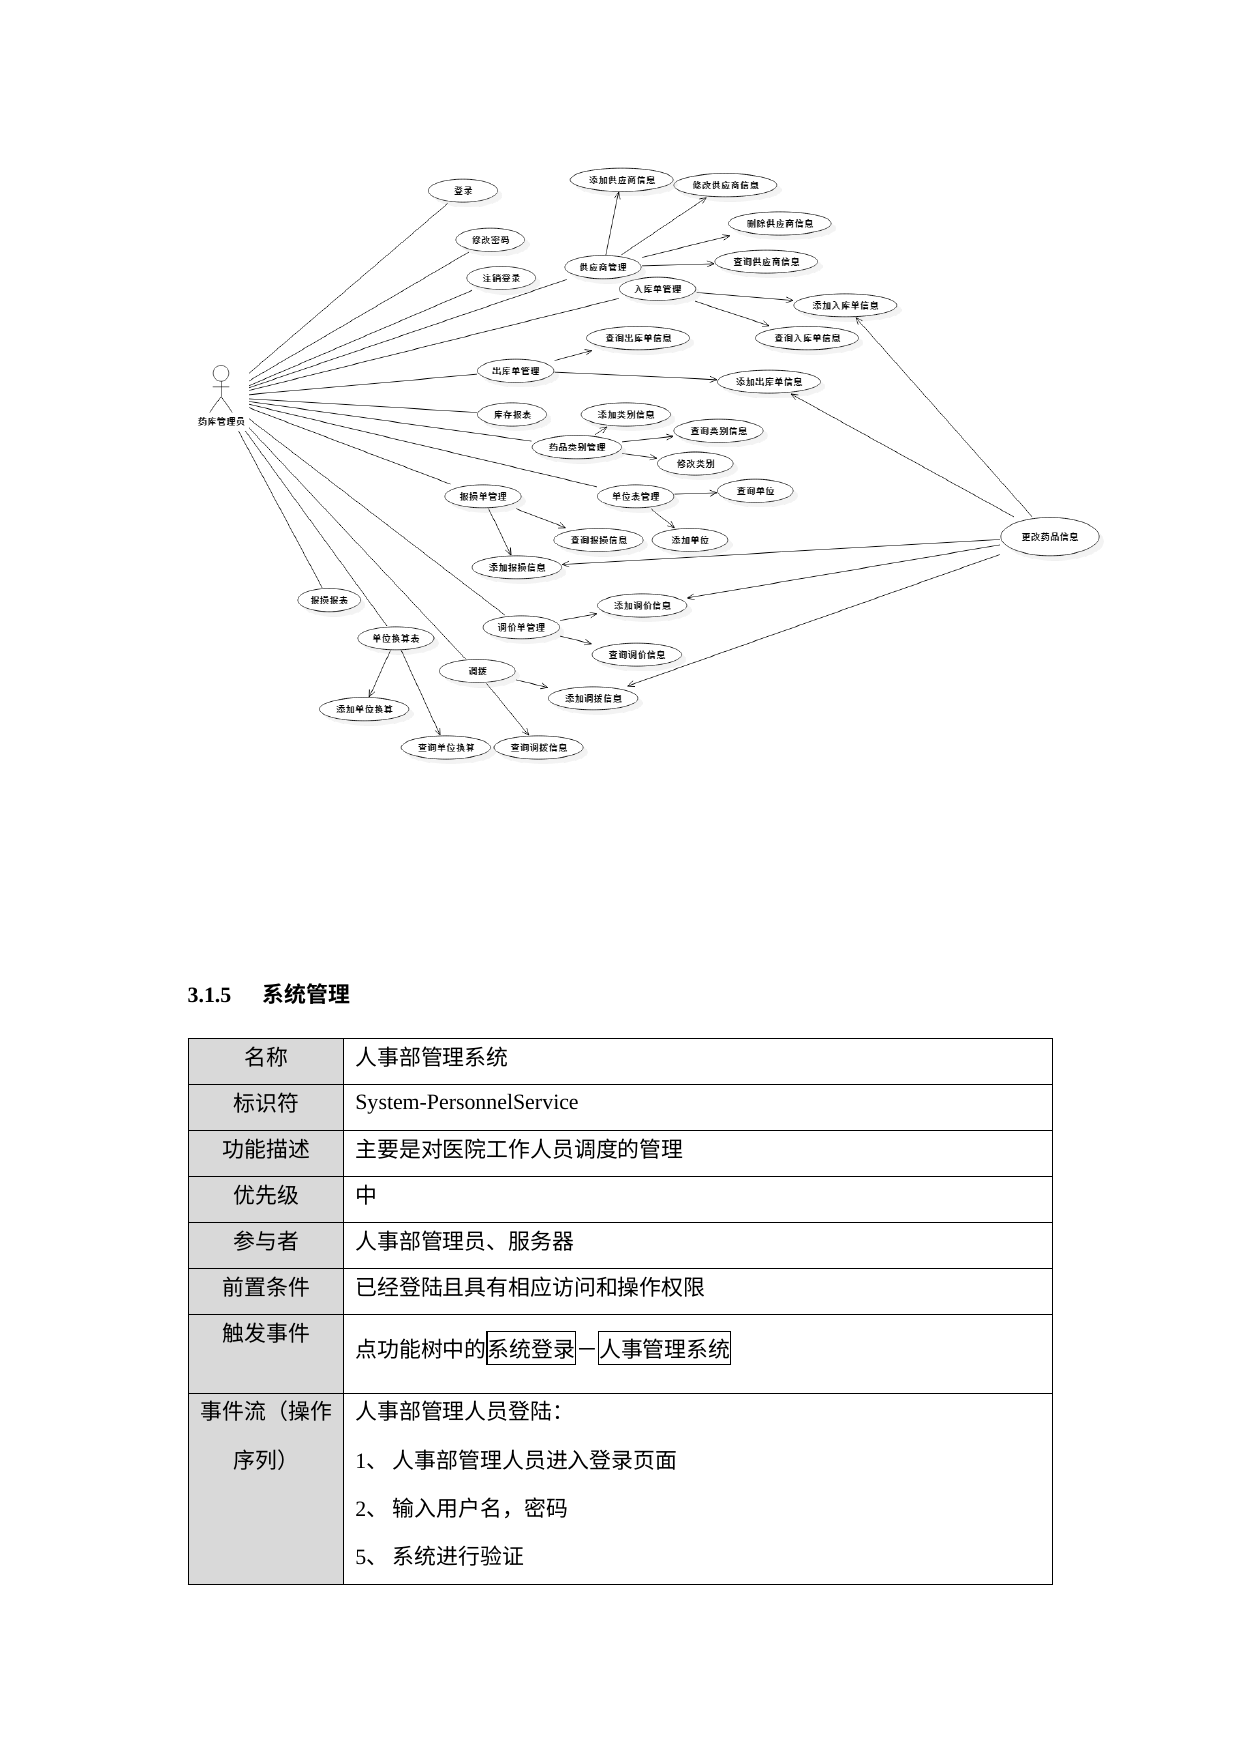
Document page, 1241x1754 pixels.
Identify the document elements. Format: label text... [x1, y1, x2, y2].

table_cell 标识符 [189, 1085, 343, 1130]
table_cell 触发事件 [189, 1315, 343, 1393]
table_cell 已经登陆且具有相应访问和操作权限 [344, 1269, 1052, 1314]
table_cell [344, 1394, 1052, 1584]
table_header 人事部管理系统 [344, 1039, 1052, 1084]
table_cell 功能描述 [189, 1131, 343, 1176]
picture [187, 162, 1126, 786]
table_header 名称 [189, 1039, 343, 1084]
table_cell 优先级 [189, 1177, 343, 1222]
table_cell System-PersonnelService [344, 1085, 1052, 1130]
table_cell 中 [344, 1177, 1052, 1222]
subtitle 系统管理 [187, 976, 1053, 1009]
table_cell 点功能树中的系统登录－人事管理系统 [344, 1315, 1052, 1393]
table_cell 人事部管理员、服务器 [344, 1223, 1052, 1268]
table_cell 前置条件 [189, 1269, 343, 1314]
table_cell 参与者 [189, 1223, 343, 1268]
table_cell 事件流（操作序列） [189, 1394, 343, 1584]
table_cell 主要是对医院工作人员调度的管理 [344, 1131, 1052, 1176]
